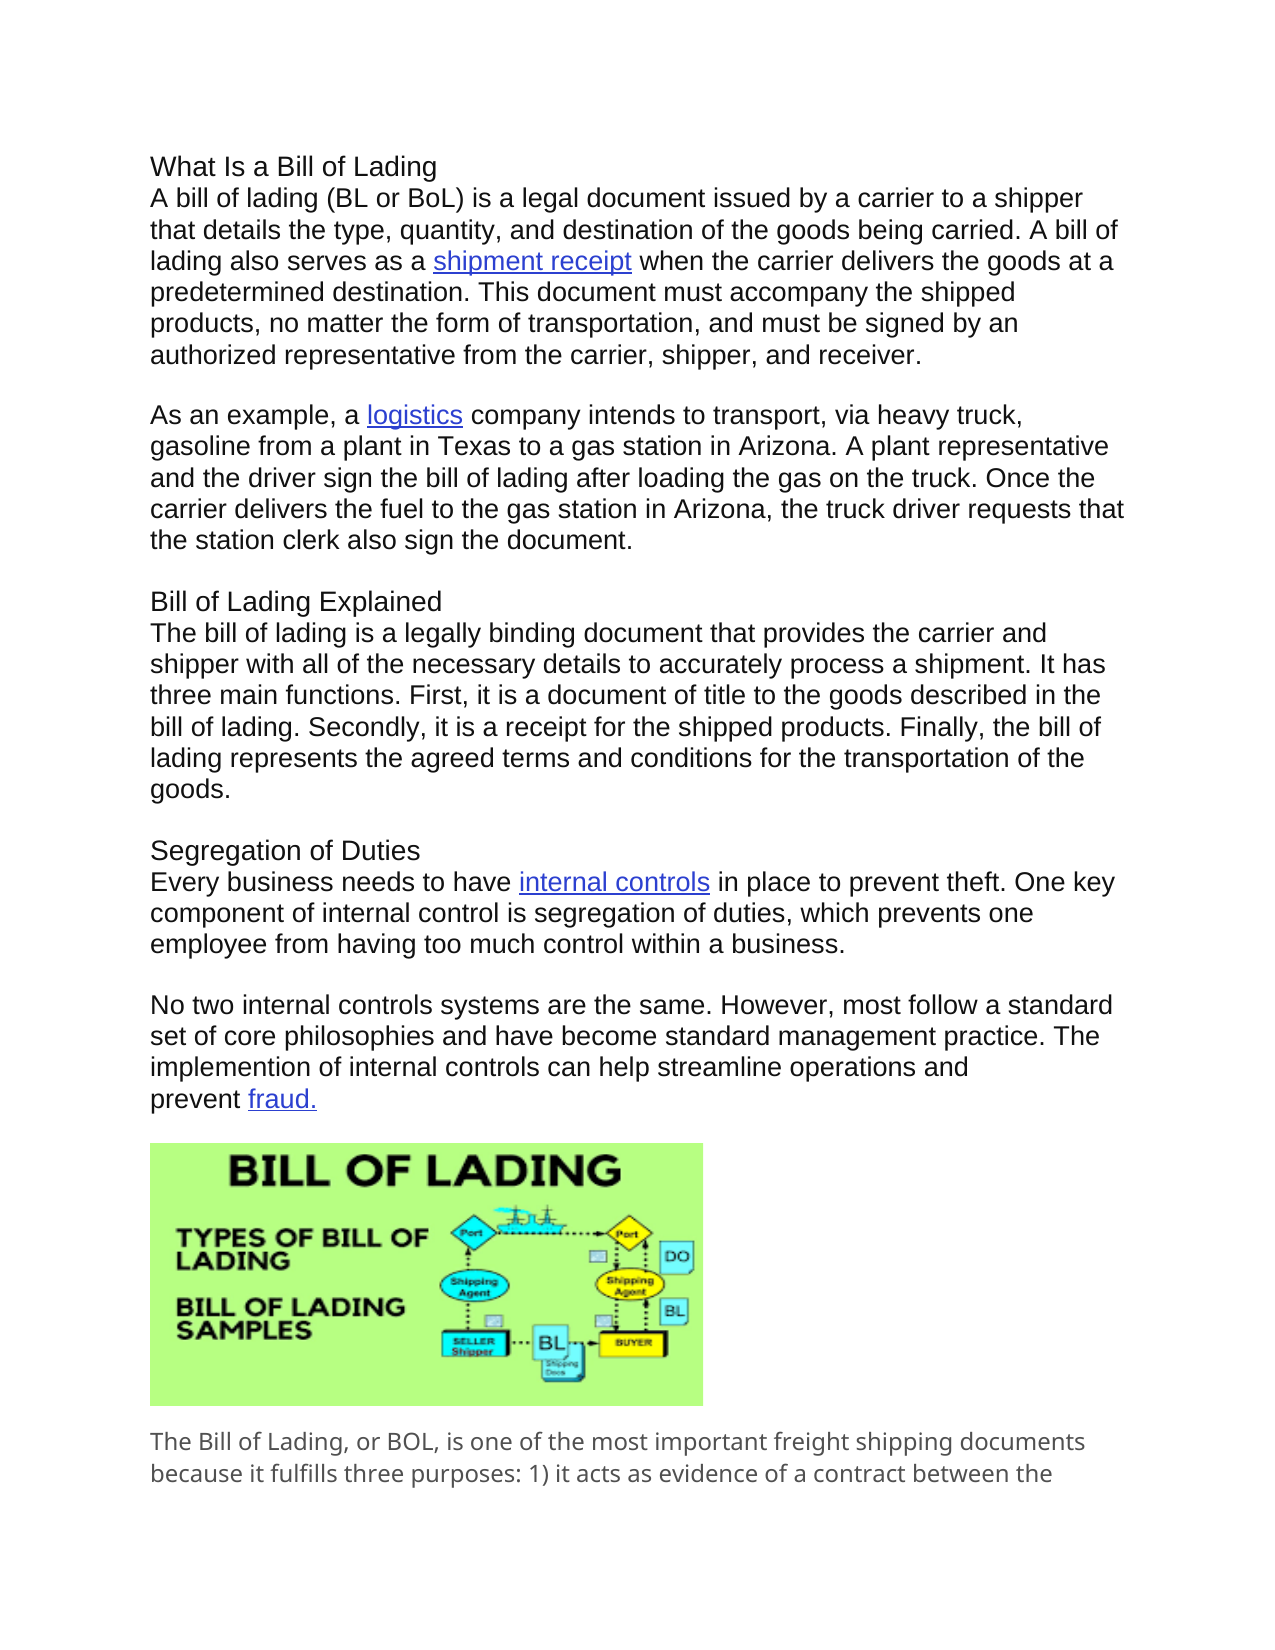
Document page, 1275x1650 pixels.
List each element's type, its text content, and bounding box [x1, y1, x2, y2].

text A bill of lading (BL or BoL) is a legal document issued by a carrier to a shipper that details the type, quantity, and destination of the goods being carried. A bill of lading also serves as a shipment receipt when the carrier delivers the goods at a predetermined destination. This document must accompany the shipped products, no matter the form of transportation, and must be signed by an authorized representative from the carrier, shipper, and receiver. [150, 182, 1125, 370]
subtitle Bill of Lading Explained [150, 584, 1125, 617]
picture [150, 1143, 704, 1406]
text Every business needs to have internal controls in place to prevent theft. One key component of internal control is segregation of duties, which prevents one employee from having too much control within a business. [150, 866, 1125, 960]
text As an example, a logistics company intends to transport, via heavy truck, gasoline from a plant in Texas to a gas station in Arizona. A plant representative and the driver sign the bill of lading after loading the gas on the truck. Once the carrier delivers the fuel to the gas station in Arizona, the truck driver requests that the station clerk also sign the document. [150, 399, 1125, 555]
text No two internal controls systems are the same. However, most follow a standard set of core philosophies and have become standard management practice. The implemention of internal controls can help streamline operations and prevent fraud. [150, 989, 1125, 1114]
subtitle Segregation of Duties [150, 833, 1125, 866]
text What Is a Bill of Lading [150, 150, 1125, 182]
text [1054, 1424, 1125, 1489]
text The bill of lading is a legally binding document that provides the carrier and shipper with all of the necessary details to accurately process a shipment. It has three main functions. First, it is a document of title to the goods described in the bill of lading. Secondly, it is a receipt for the shipped products. Finally, the bill of lading represents the agreed terms and conditions for the transportation of the goods. [150, 617, 1125, 804]
